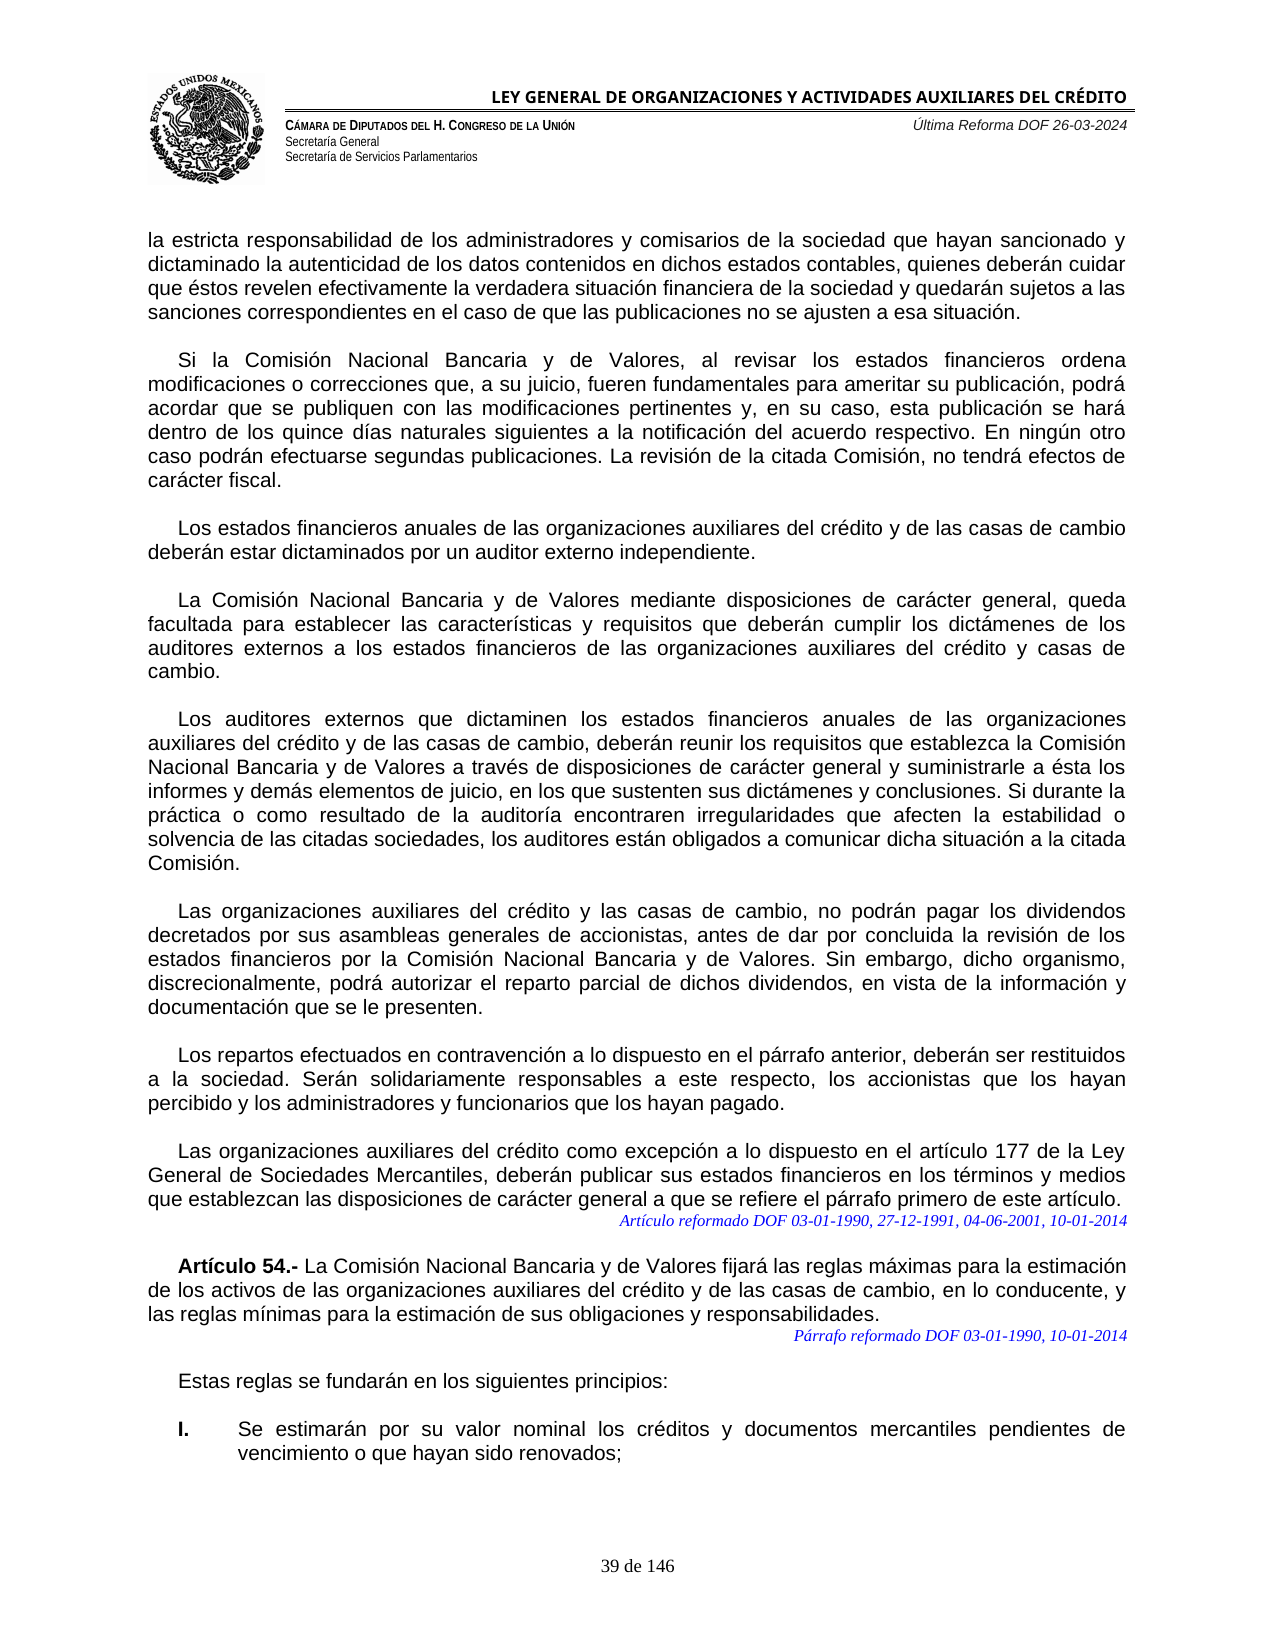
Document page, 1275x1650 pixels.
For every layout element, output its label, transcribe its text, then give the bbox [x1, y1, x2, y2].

text Artículo 54.- La Comisión Nacional Bancaria y de Valores fijará las reglas máximas para la estimación de los activos de las organizaciones auxiliares del crédito y de las casas de cambio, en lo conducente, y las reglas mínimas para la estimación de sus obligaciones y responsabilidades. [148, 1253, 1127, 1325]
text Los auditores externos que dictaminen los estados financieros anuales de las organizaciones auxiliares del crédito y de las casas de cambio, deberán reunir los requisitos que establezca la Comisión Nacional Bancaria y de Valores a través de disposiciones de carácter general y suministrarle a ésta los informes y demás elementos de juicio, en los que sustenten sus dictámenes y conclusiones. Si durante la práctica o como resultado de la auditoría encontraren irregularidades que afecten la estabilidad o solvencia de las citadas sociedades, los auditores están obligados a comunicar dicha situación a la citada Comisión. [148, 707, 1127, 875]
text I. Se estimarán por su valor nominal los créditos y documentos mercantiles pendientes de vencimiento o que hayan sido renovados; [178, 1416, 1127, 1464]
text Artículo reformado DOF 03-01-1990, 27-12-1991, 04-06-2001, 10-01-2014 [148, 1210, 1127, 1229]
text Los estados financieros anuales de las organizaciones auxiliares del crédito y de las casas de cambio deberán estar dictaminados por un auditor externo independiente. [148, 516, 1127, 563]
text Si la Comisión Nacional Bancaria y de Valores, al revisar los estados financieros ordena modificaciones o correcciones que, a su juicio, fueren fundamentales para ameritar su publicación, podrá acordar que se publiquen con las modificaciones pertinentes y, en su caso, esta publicación se hará dentro de los quince días naturales siguientes a la notificación del acuerdo respectivo. En ningún otro caso podrán efectuarse segundas publicaciones. La revisión de la citada Comisión, no tendrá efectos de carácter fiscal. [148, 348, 1127, 492]
text Estas reglas se fundarán en los siguientes principios: [148, 1368, 1127, 1392]
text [148, 228, 1127, 324]
text Las organizaciones auxiliares del crédito y las casas de cambio, no podrán pagar los dividendos decretados por sus asambleas generales de accionistas, antes de dar por concluida la revisión de los estados financieros por la Comisión Nacional Bancaria y de Valores. Sin embargo, dicho organismo, discrecionalmente, podrá autorizar el reparto parcial de dichos dividendos, en vista de la información y documentación que se le presenten. [148, 899, 1127, 1019]
text La Comisión Nacional Bancaria y de Valores mediante disposiciones de carácter general, queda facultada para establecer las características y requisitos que deberán cumplir los dictámenes de los auditores externos a los estados financieros de las organizaciones auxiliares del crédito y casas de cambio. [148, 587, 1127, 683]
text Párrafo reformado DOF 03-01-1990, 10-01-2014 [148, 1325, 1127, 1344]
text Las organizaciones auxiliares del crédito como excepción a lo dispuesto en el artículo 177 de la Ley General de Sociedades Mercantiles, deberán publicar sus estados financieros en los términos y medios que establezcan las disposiciones de carácter general a que se refiere el párrafo primero de este artículo. [148, 1138, 1127, 1210]
text Los repartos efectuados en contravención a lo dispuesto en el párrafo anterior, deberán ser restituidos a la sociedad. Serán solidariamente responsables a este respecto, los accionistas que los hayan percibido y los administradores y funcionarios que los hayan pagado. [148, 1043, 1127, 1114]
